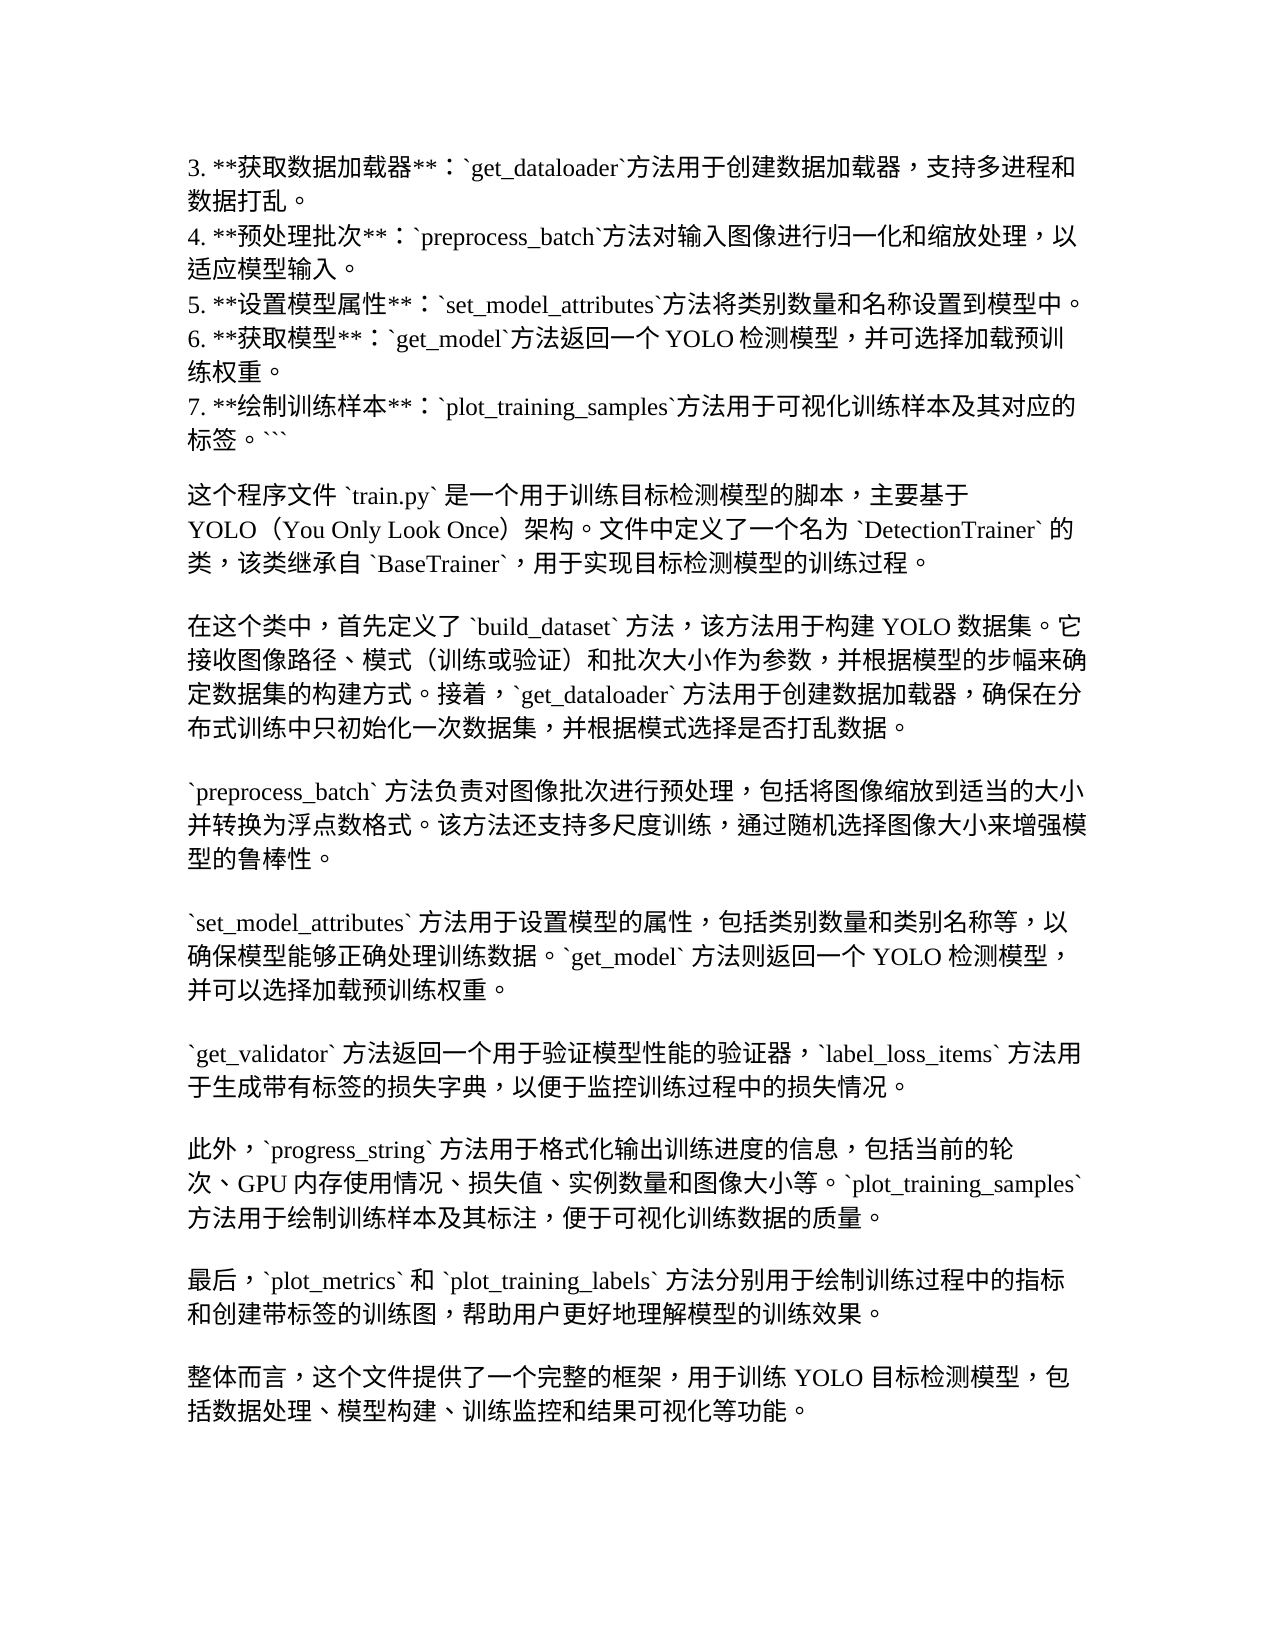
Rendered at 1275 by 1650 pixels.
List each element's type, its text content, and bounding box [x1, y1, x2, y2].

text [187, 150, 1087, 457]
text 这个程序文件 `train.py` 是一个用于训练目标检测模型的脚本，主要基于 YOLO（You Only Look Once）架构。文件中定义了一个名为 `DetectionTrainer` 的类，该类继承自 `BaseTrainer`，用于实现目标检测模型的训练过程。 在这个类中，首先定义了 `build_dataset` 方法，该方法用于构建 YOLO 数据集。它接收图像路径、模式（训练或验证）和批次大小作为参数，并根据模型的步幅来确定数据集的构建方式。接着，`get_dataloader` 方法用于创建数据加载器，确保在分布式训练中只初始化一次数据集，并根据模式选择是否打乱数据。 `preprocess_batch` 方法负责对图像批次进行预处理，包括将图像缩放到适当的大小并转换为浮点数格式。该方法还支持多尺度训练，通过随机选择图像大小来增强模型的鲁棒性。 `set_model_attributes` 方法用于设置模型的属性，包括类别数量和类别名称等，以确保模型能够正确处理训练数据。`get_model` 方法则返回一个 YOLO 检测模型，并可以选择加载预训练权重。 `get_validator` 方法返回一个用于验证模型性能的验证器，`label_loss_items` 方法用于生成带有标签的损失字典，以便于监控训练过程中的损失情况。 此外，`progress_string` 方法用于格式化输出训练进度的信息，包括当前的轮次、GPU 内存使用情况、损失值、实例数量和图像大小等。`plot_training_samples` 方法用于绘制训练样本及其标注，便于可视化训练数据的质量。 最后，`plot_metrics` 和 `plot_training_labels` 方法分别用于绘制训练过程中的指标和创建带标签的训练图，帮助用户更好地理解模型的训练效果。 整体而言，这个文件提供了一个完整的框架，用于训练 YOLO 目标检测模型，包括数据处理、模型构建、训练监控和结果可视化等功能。 [187, 477, 1087, 1428]
